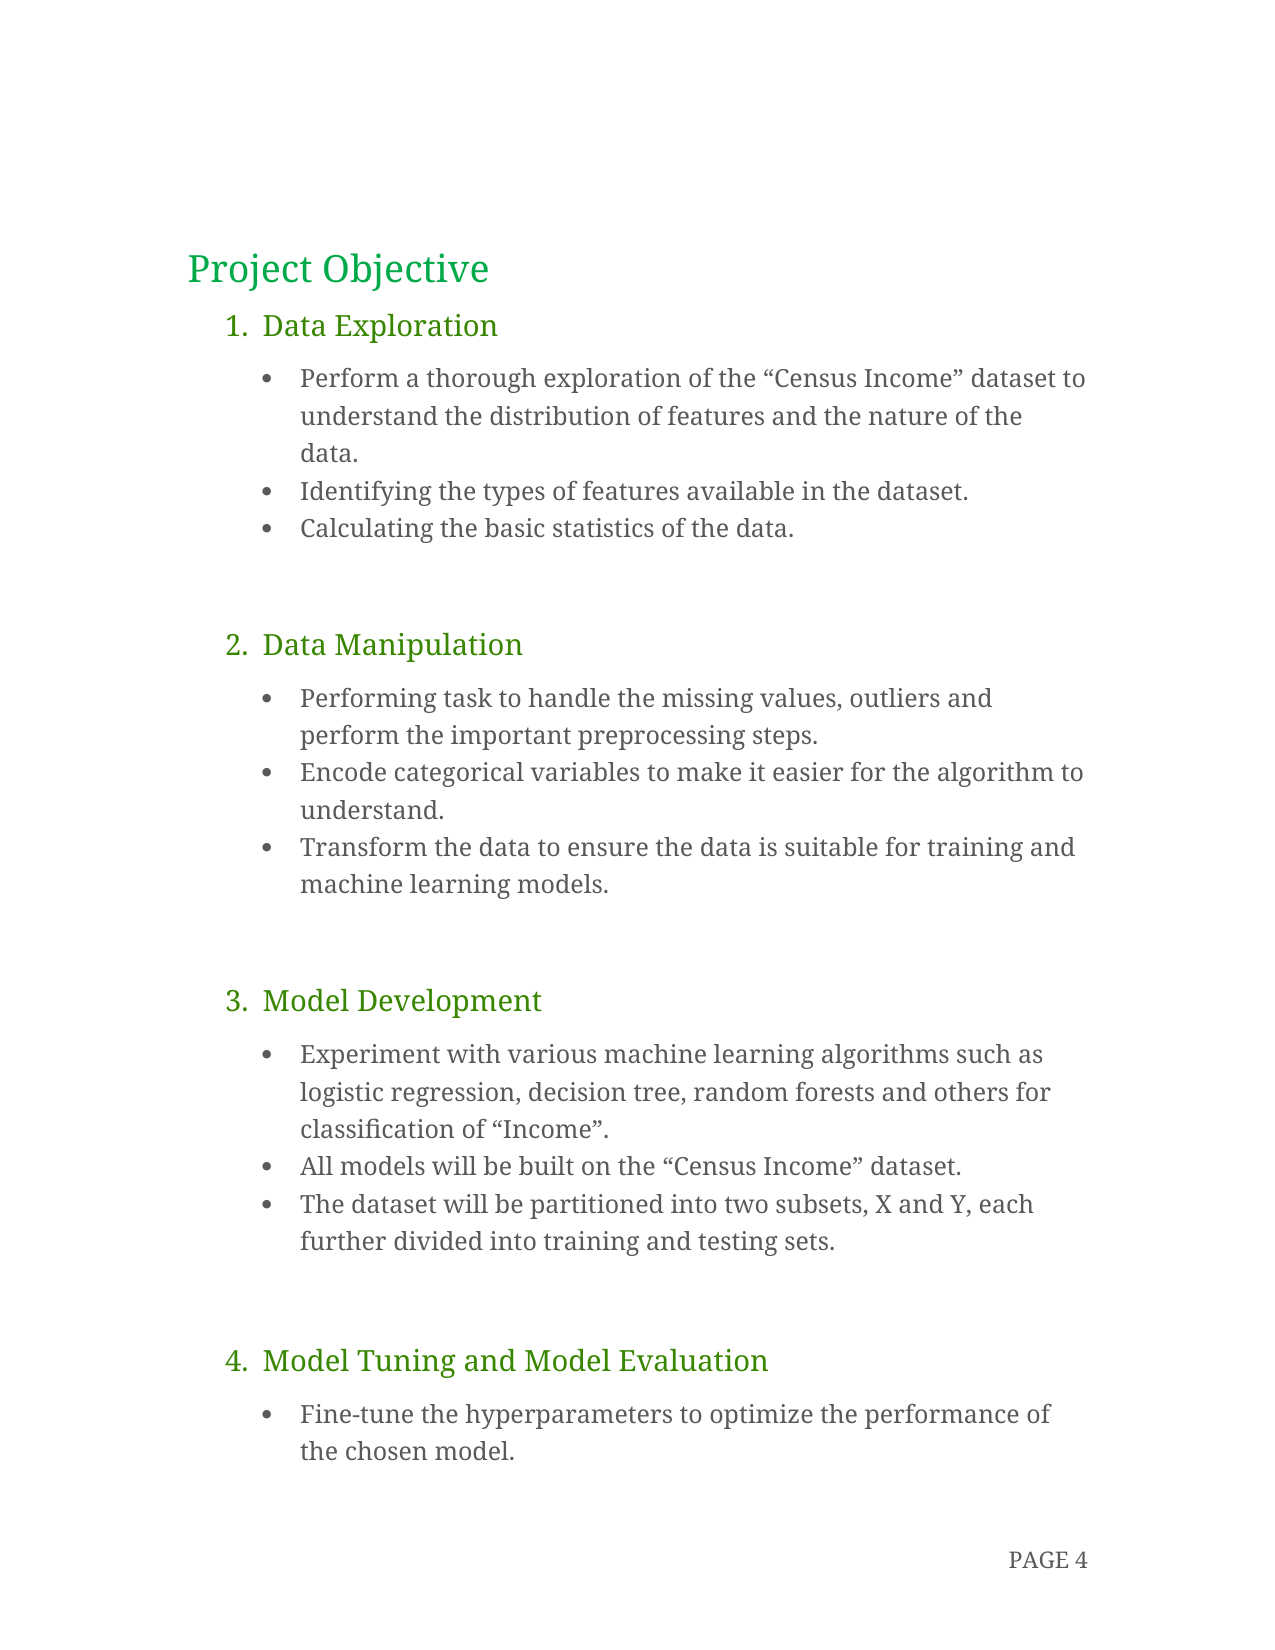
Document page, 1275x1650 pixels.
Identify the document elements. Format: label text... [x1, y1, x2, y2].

list All models will be built on the “Census Income” dataset. [262, 1149, 1087, 1183]
subtitle Data Manipulation [225, 624, 1087, 664]
list Perform a thorough exploration of the “Census Income” dataset to understand the distribution of features and the nature of the data. [262, 361, 1087, 470]
list Identifying the types of features available in the dataset. [262, 473, 1087, 507]
list The dataset will be partitioned into two subsets, X and Y, each further divided into training and testing sets. [262, 1186, 1087, 1258]
list Performing task to handle the missing values, outliers and perform the important preprocessing steps. [262, 680, 1087, 752]
subtitle Data Exploration [225, 305, 1087, 344]
list Experiment with various machine learning algorithms such as logistic regression, decision tree, random forests and others for classification of “Income”. [262, 1037, 1087, 1146]
subtitle Model Tuning and Model Evaluation [225, 1340, 1087, 1380]
list Transform the data to ensure the data is suitable for training and machine learning models. [262, 830, 1087, 901]
list Fine-tune the hyperparameters to optimize the performance of the chosen model. [262, 1396, 1087, 1468]
list Calculating the basic statistics of the data. [262, 511, 1087, 545]
list Encode categorical variables to make it easier for the algorithm to understand. [262, 755, 1087, 826]
subtitle Model Development [225, 981, 1087, 1020]
subtitle Project Objective [187, 242, 1087, 293]
